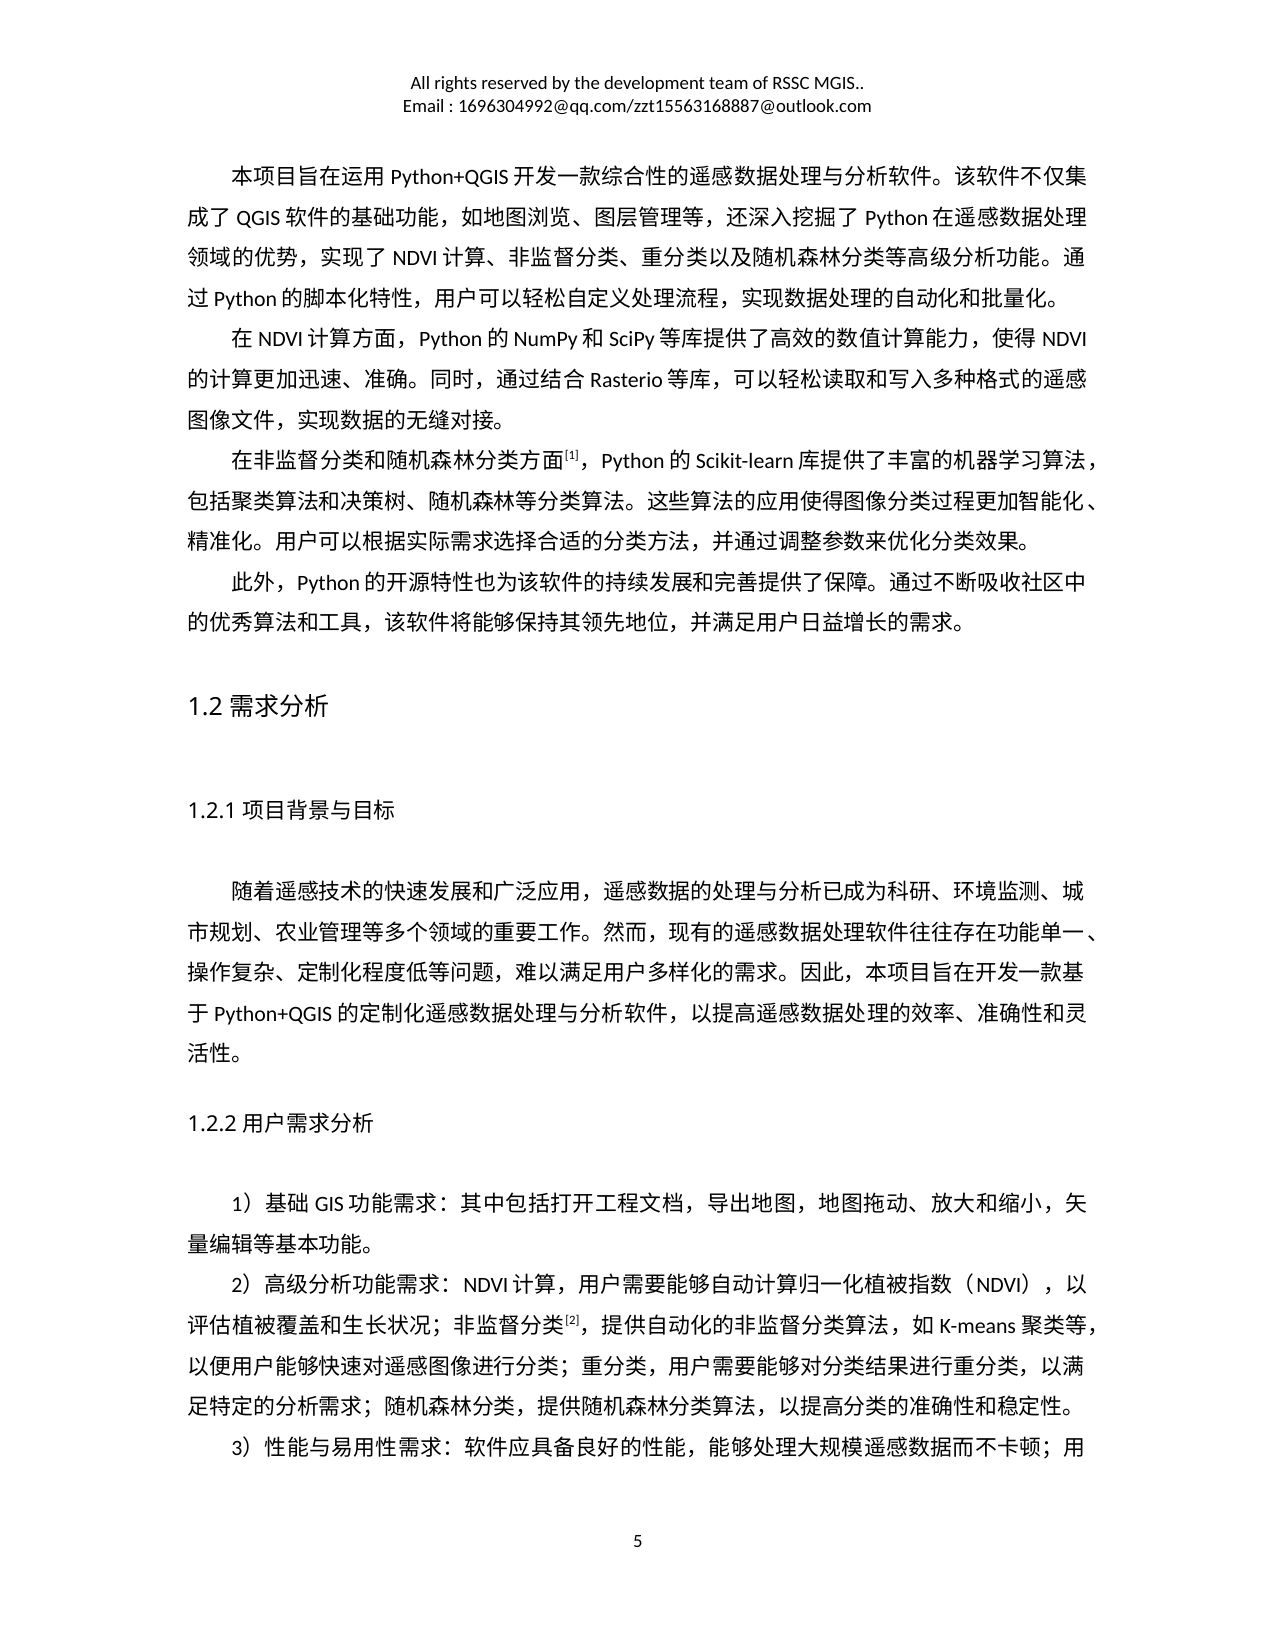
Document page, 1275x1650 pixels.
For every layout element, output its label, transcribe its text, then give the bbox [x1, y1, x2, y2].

text 此外，Python的开源特性也为该软件的持续发展和完善提供了保障。通过不断吸收社区中的优秀算法和工具，该软件将能够保持其领先地位，并满足用户日益增长的需求。 [187, 564, 1087, 637]
subtitle 1.2.2 用户需求分析 [187, 1106, 1087, 1138]
text 本项目旨在运用Python+QGIS开发一款综合性的遥感数据处理与分析软件。该软件不仅集成了QGIS软件的基础功能，如地图浏览、图层管理等，还深入挖掘了Python在遥感数据处理领域的优势，实现了NDVI计算、非监督分类、重分类以及随机森林分类等高级分析功能。通过Python的脚本化特性，用户可以轻松自定义处理流程，实现数据处理的自动化和批量化。 [187, 159, 1087, 313]
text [187, 1429, 1087, 1462]
text 1）基础GIS功能需求：其中包括打开工程文档，导出地图，地图拖动、放大和缩小，矢量编辑等基本功能。 [187, 1186, 1087, 1259]
text 在非监督分类和随机森林分类方面[1]，Python的Scikit-learn库提供了丰富的机器学习算法，包括聚类算法和决策树、随机森林等分类算法。这些算法的应用使得图像分类过程更加智能化、精准化。用户可以根据实际需求选择合适的分类方法，并通过调整参数来优化分类效果。 [187, 443, 1087, 556]
text 随着遥感技术的快速发展和广泛应用，遥感数据的处理与分析已成为科研、环境监测、城市规划、农业管理等多个领域的重要工作。然而，现有的遥感数据处理软件往往存在功能单一、操作复杂、定制化程度低等问题，难以满足用户多样化的需求。因此，本项目旨在开发一款基于Python+QGIS的定制化遥感数据处理与分析软件，以提高遥感数据处理的效率、准确性和灵活性。 [187, 873, 1087, 1068]
subtitle 1.2.1 项目背景与目标 [187, 793, 1087, 826]
subtitle 1.2 需求分析 [187, 672, 1087, 737]
text 2）高级分析功能需求：NDVI计算，用户需要能够自动计算归一化植被指数（NDVI），以评估植被覆盖和生长状况；非监督分类[2]，提供自动化的非监督分类算法，如K-means聚类等，以便用户能够快速对遥感图像进行分类；重分类，用户需要能够对分类结果进行重分类，以满足特定的分析需求；随机森林分类，提供随机森林分类算法，以提高分类的准确性和稳定性。 [187, 1267, 1087, 1421]
text 在NDVI计算方面，Python的NumPy和SciPy等库提供了高效的数值计算能力，使得NDVI的计算更加迅速、准确。同时，通过结合Rasterio等库，可以轻松读取和写入多种格式的遥感图像文件，实现数据的无缝对接。 [187, 321, 1087, 435]
